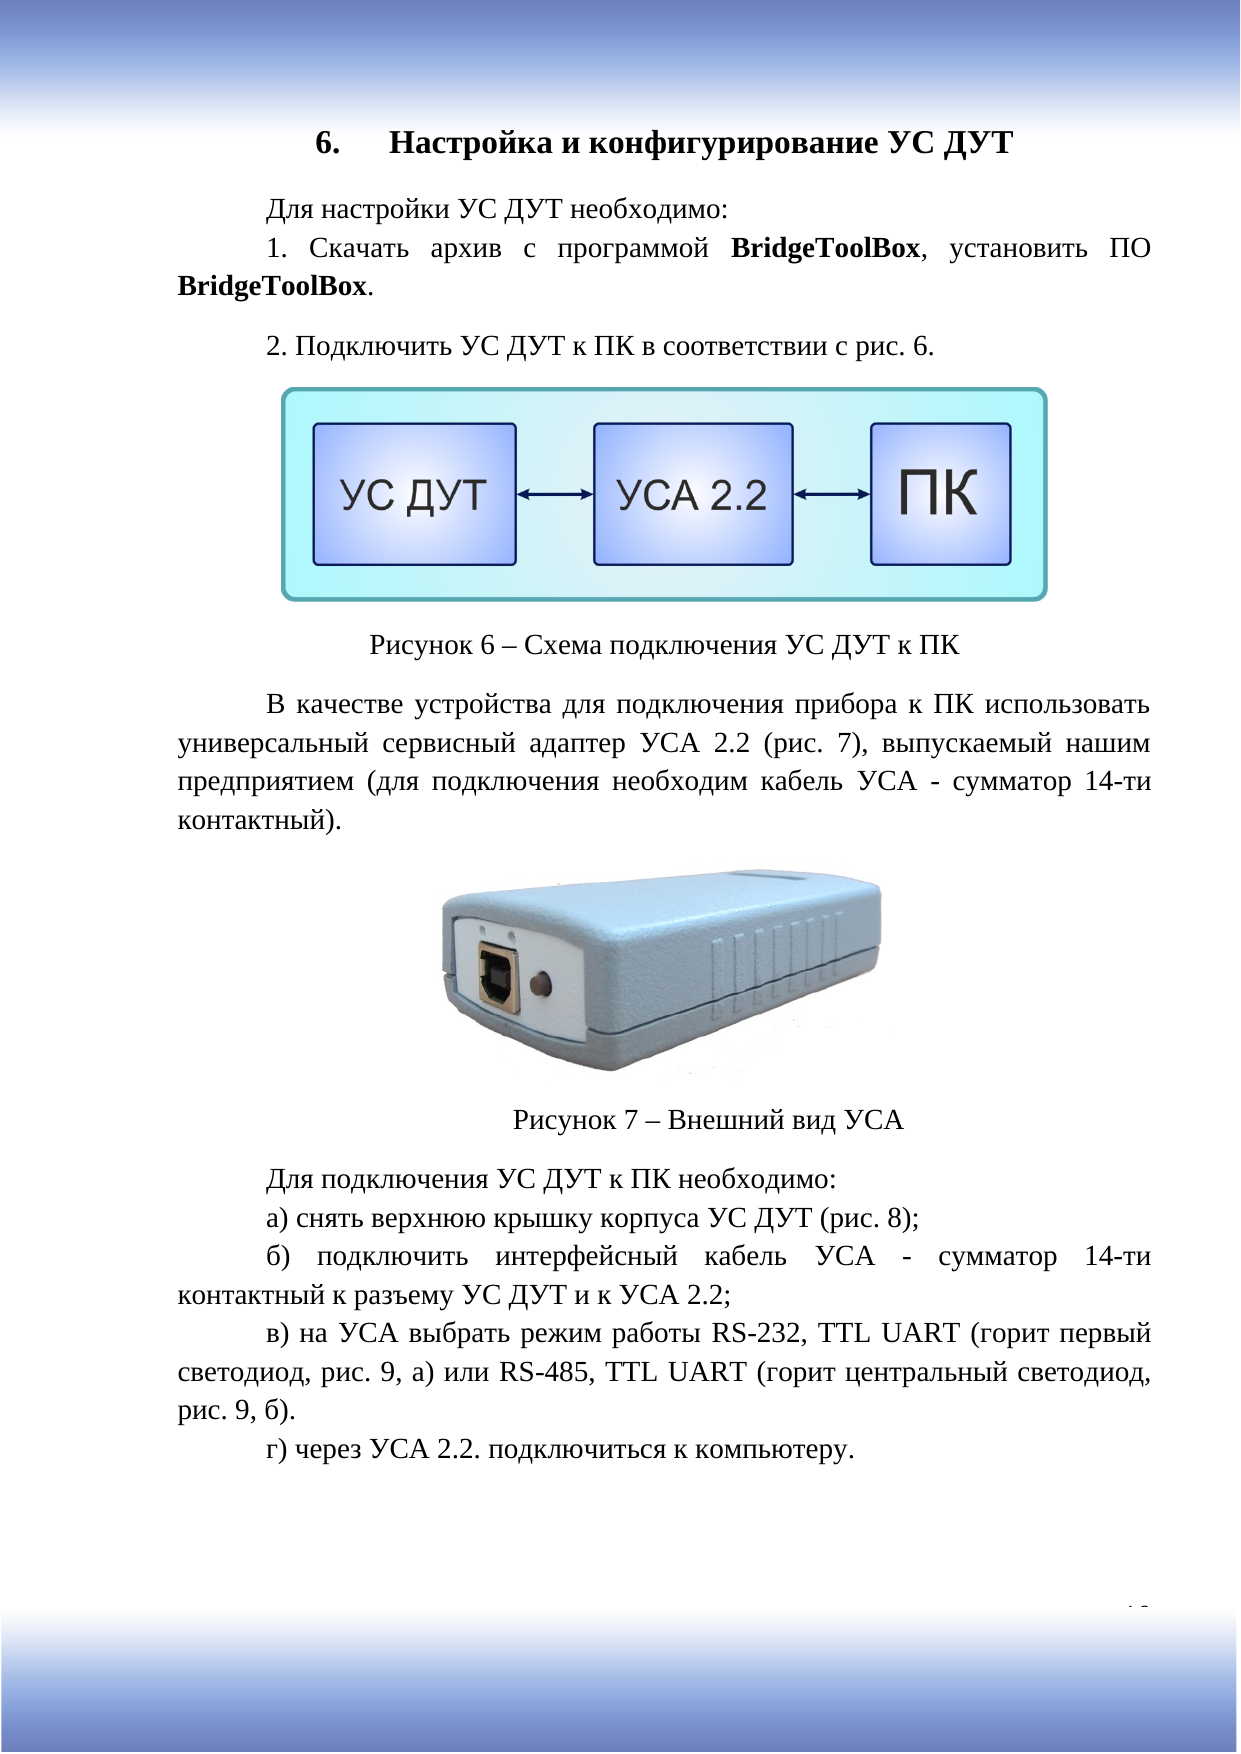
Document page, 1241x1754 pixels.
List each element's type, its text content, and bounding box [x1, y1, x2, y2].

text В качестве устройства для подключения прибора к ПК использовать универсальный сервисный адаптер УСА 2.2 (рис. 7), выпускаемый нашим предприятием (для подключения необходим кабель УСА - сумматор 14-ти контактный). [177, 686, 1152, 836]
picture [281, 387, 1048, 602]
text 2. Подключить УС ДУТ к ПК в соответствии с рис. 6. [177, 328, 1152, 361]
text в) на УСА выбрать режим работы RS-232, TTL UART (горит первый светодиод, рис. 9, а) или RS-485, TTL UART (горит центральный светодиод, рис. 9, б). [177, 1315, 1152, 1426]
text 1. Скачать архив с программой BridgeToolBox, установить ПО BridgeToolBox. [177, 230, 1152, 302]
text Для настройки УС ДУТ необходимо: [177, 191, 1152, 225]
picture [0, 1556, 1236, 1752]
text г) через УСА 2.2. подключиться к компьютеру. [177, 1431, 1152, 1464]
text а) снять верхнюю крышку корпуса УС ДУТ (рис. 8); [177, 1200, 1152, 1233]
picture [0, 0, 1241, 137]
subtitle 6. Настройка и конфигурирование УС ДУТ [177, 122, 1152, 161]
picture [436, 861, 892, 1081]
text Рисунок 6 – Схема подключения УС ДУТ к ПК [177, 627, 1152, 661]
text б) подключить интерфейсный кабель УСА - сумматор 14-ти контактный к разъему УС ДУТ и к УСА 2.2; [177, 1238, 1152, 1310]
text Рисунок 7 – Внешний вид УСА [177, 1102, 1152, 1135]
text Для подключения УС ДУТ к ПК необходимо: [177, 1161, 1152, 1195]
